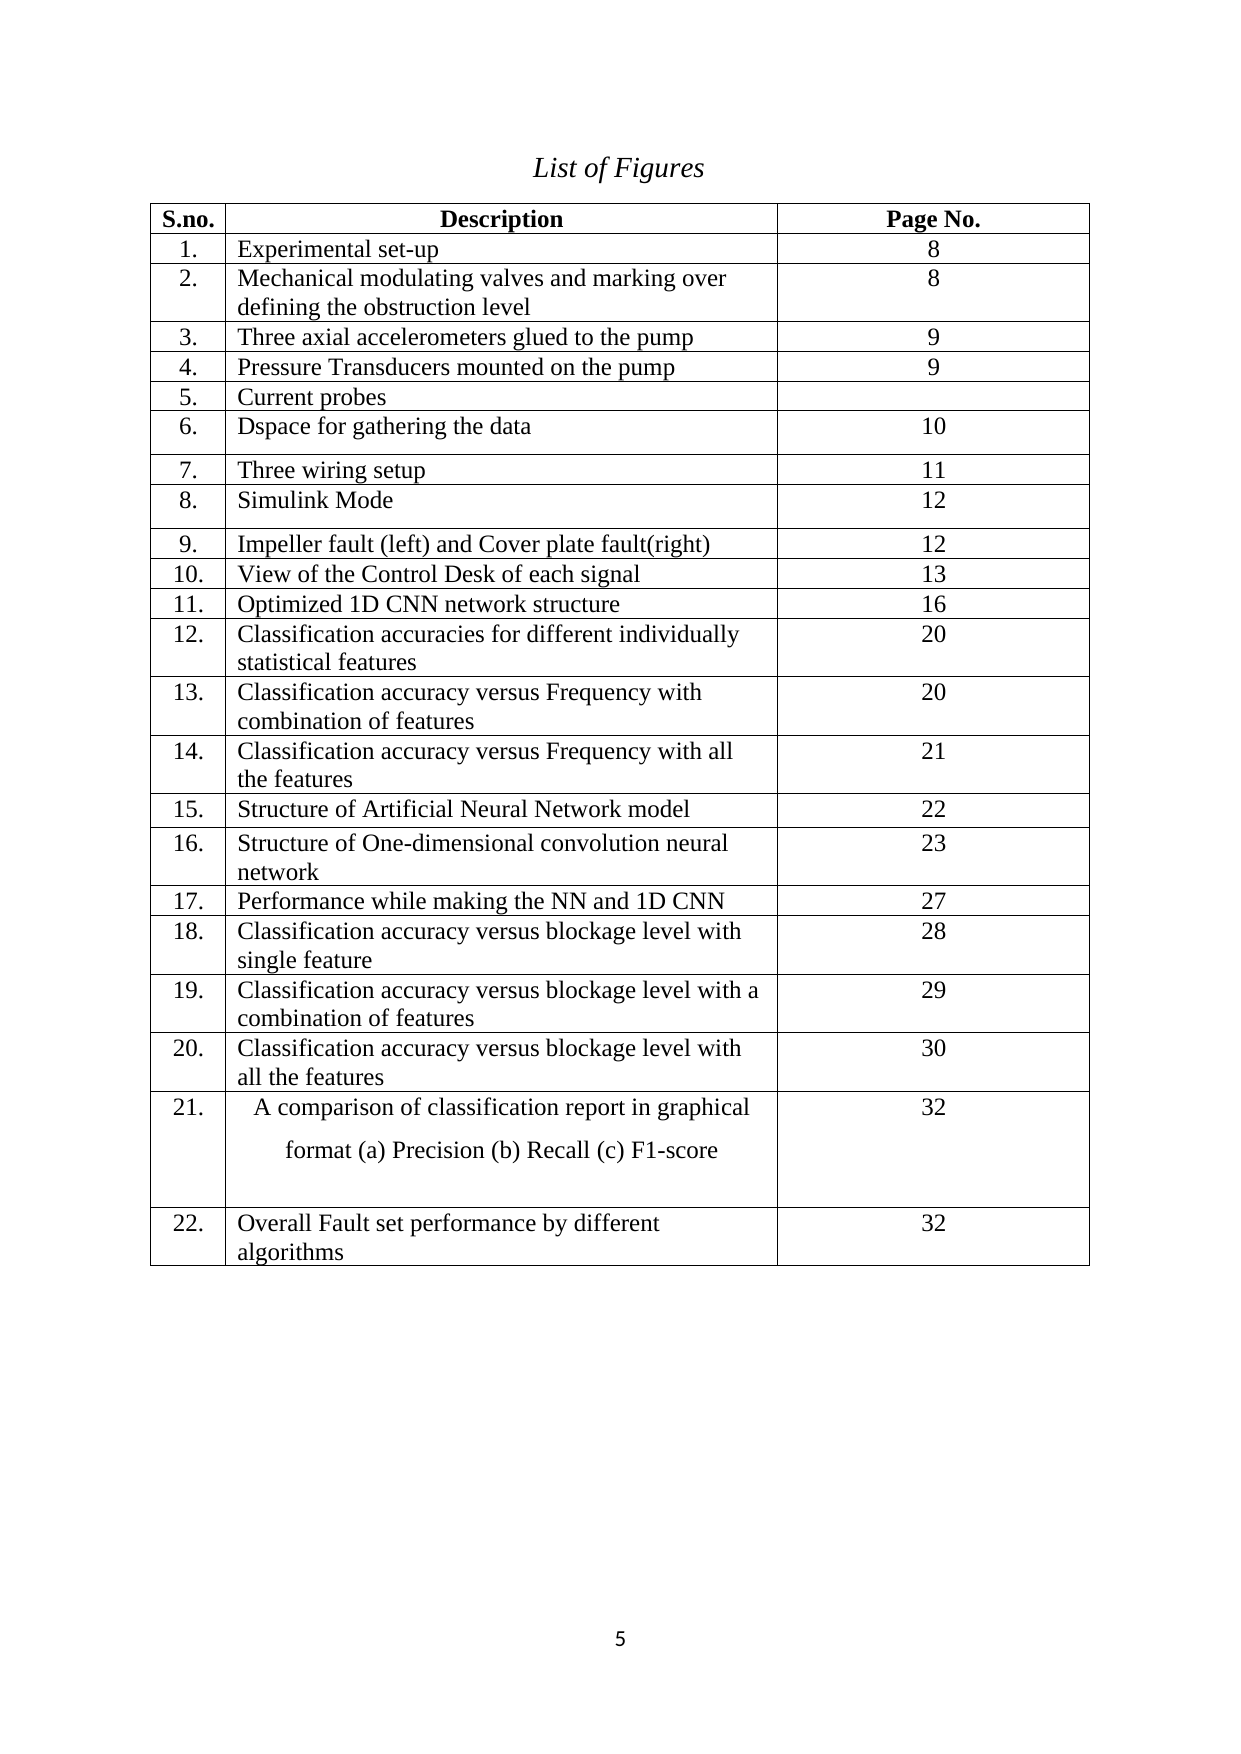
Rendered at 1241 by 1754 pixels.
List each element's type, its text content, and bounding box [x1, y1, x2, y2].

table_cell Performance while making the NN and 1D CNN [226, 886, 777, 915]
table_cell Three wiring setup [226, 455, 777, 484]
table_cell Overall Fault set performance by different algorithms [226, 1208, 777, 1265]
table_cell 32 [778, 1208, 1089, 1265]
table_cell 5. [151, 382, 225, 410]
table_cell 11 [778, 455, 1089, 484]
table_cell Experimental set-up [226, 234, 777, 262]
table_cell Classification accuracy versus blockage level with a combination of features [226, 975, 777, 1032]
table_cell 28 [778, 916, 1089, 974]
table_cell 18. [151, 916, 225, 974]
table_cell 1. [151, 234, 225, 262]
table_cell 19. [151, 975, 225, 1032]
table_cell 21. [151, 1092, 225, 1207]
table_cell 13. [151, 677, 225, 735]
table_cell 12. [151, 619, 225, 676]
table_cell 9. [151, 529, 225, 558]
table_cell Current probes [226, 382, 777, 410]
table_cell Mechanical modulating valves and marking over defining the obstruction level [226, 264, 777, 321]
table_cell 8 [778, 234, 1089, 262]
table_cell 21 [778, 736, 1089, 793]
table_cell Classification accuracy versus Frequency with all the features [226, 736, 777, 793]
table_cell 8 [778, 264, 1089, 321]
table_cell 23 [778, 828, 1089, 885]
text List of Figures [150, 150, 1090, 183]
table_cell 3. [151, 322, 225, 351]
table_cell 7. [151, 455, 225, 484]
table_cell Structure of Artificial Neural Network model [226, 794, 777, 827]
table_header S.no. [151, 204, 225, 233]
table_cell 17. [151, 886, 225, 915]
table_cell 20. [151, 1033, 225, 1091]
table_cell 4. [151, 352, 225, 381]
table_cell 20 [778, 677, 1089, 735]
table_cell 16 [778, 589, 1089, 618]
table_cell Structure of One-dimensional convolution neural network [226, 828, 777, 885]
table_cell 6. [151, 411, 225, 454]
table_cell 29 [778, 975, 1089, 1032]
table_cell Three axial accelerometers glued to the pump [226, 322, 777, 351]
table_cell 22 [778, 794, 1089, 827]
table_cell A comparison of classification report in graphical format (a) Precision (b) Recall (c) F1-score [226, 1092, 777, 1207]
table_cell 12 [778, 529, 1089, 558]
table_cell 14. [151, 736, 225, 793]
table_cell View of the Control Desk of each signal [226, 559, 777, 588]
table_cell Classification accuracies for different individually statistical features [226, 619, 777, 676]
table_cell 9 [778, 322, 1089, 351]
table_cell Optimized 1D CNN network structure [226, 589, 777, 618]
table_cell 22. [151, 1208, 225, 1265]
table_cell 16. [151, 828, 225, 885]
table_cell Impeller fault (left) and Cover plate fault(right) [226, 529, 777, 558]
table_header Page No. [778, 204, 1089, 233]
table_cell 10 [778, 411, 1089, 454]
table_cell 32 [778, 1092, 1089, 1207]
table_cell 15. [151, 794, 225, 827]
table_cell Pressure Transducers mounted on the pump [226, 352, 777, 381]
table_header Description [226, 204, 777, 233]
table_cell Dspace for gathering the data [226, 411, 777, 454]
table_cell 9 [778, 352, 1089, 381]
table_cell 30 [778, 1033, 1089, 1091]
table_cell 10. [151, 559, 225, 588]
table_cell 27 [778, 886, 1089, 915]
table_cell 20 [778, 619, 1089, 676]
table_cell [778, 382, 1089, 410]
table_cell 8. [151, 485, 225, 528]
table_cell 11. [151, 589, 225, 618]
table_cell Classification accuracy versus blockage level with single feature [226, 916, 777, 974]
table_cell 2. [151, 264, 225, 321]
table_cell Simulink Mode [226, 485, 777, 528]
table_cell Classification accuracy versus Frequency with combination of features [226, 677, 777, 735]
table_cell Classification accuracy versus blockage level with all the features [226, 1033, 777, 1091]
table_cell 13 [778, 559, 1089, 588]
table_cell 12 [778, 485, 1089, 528]
